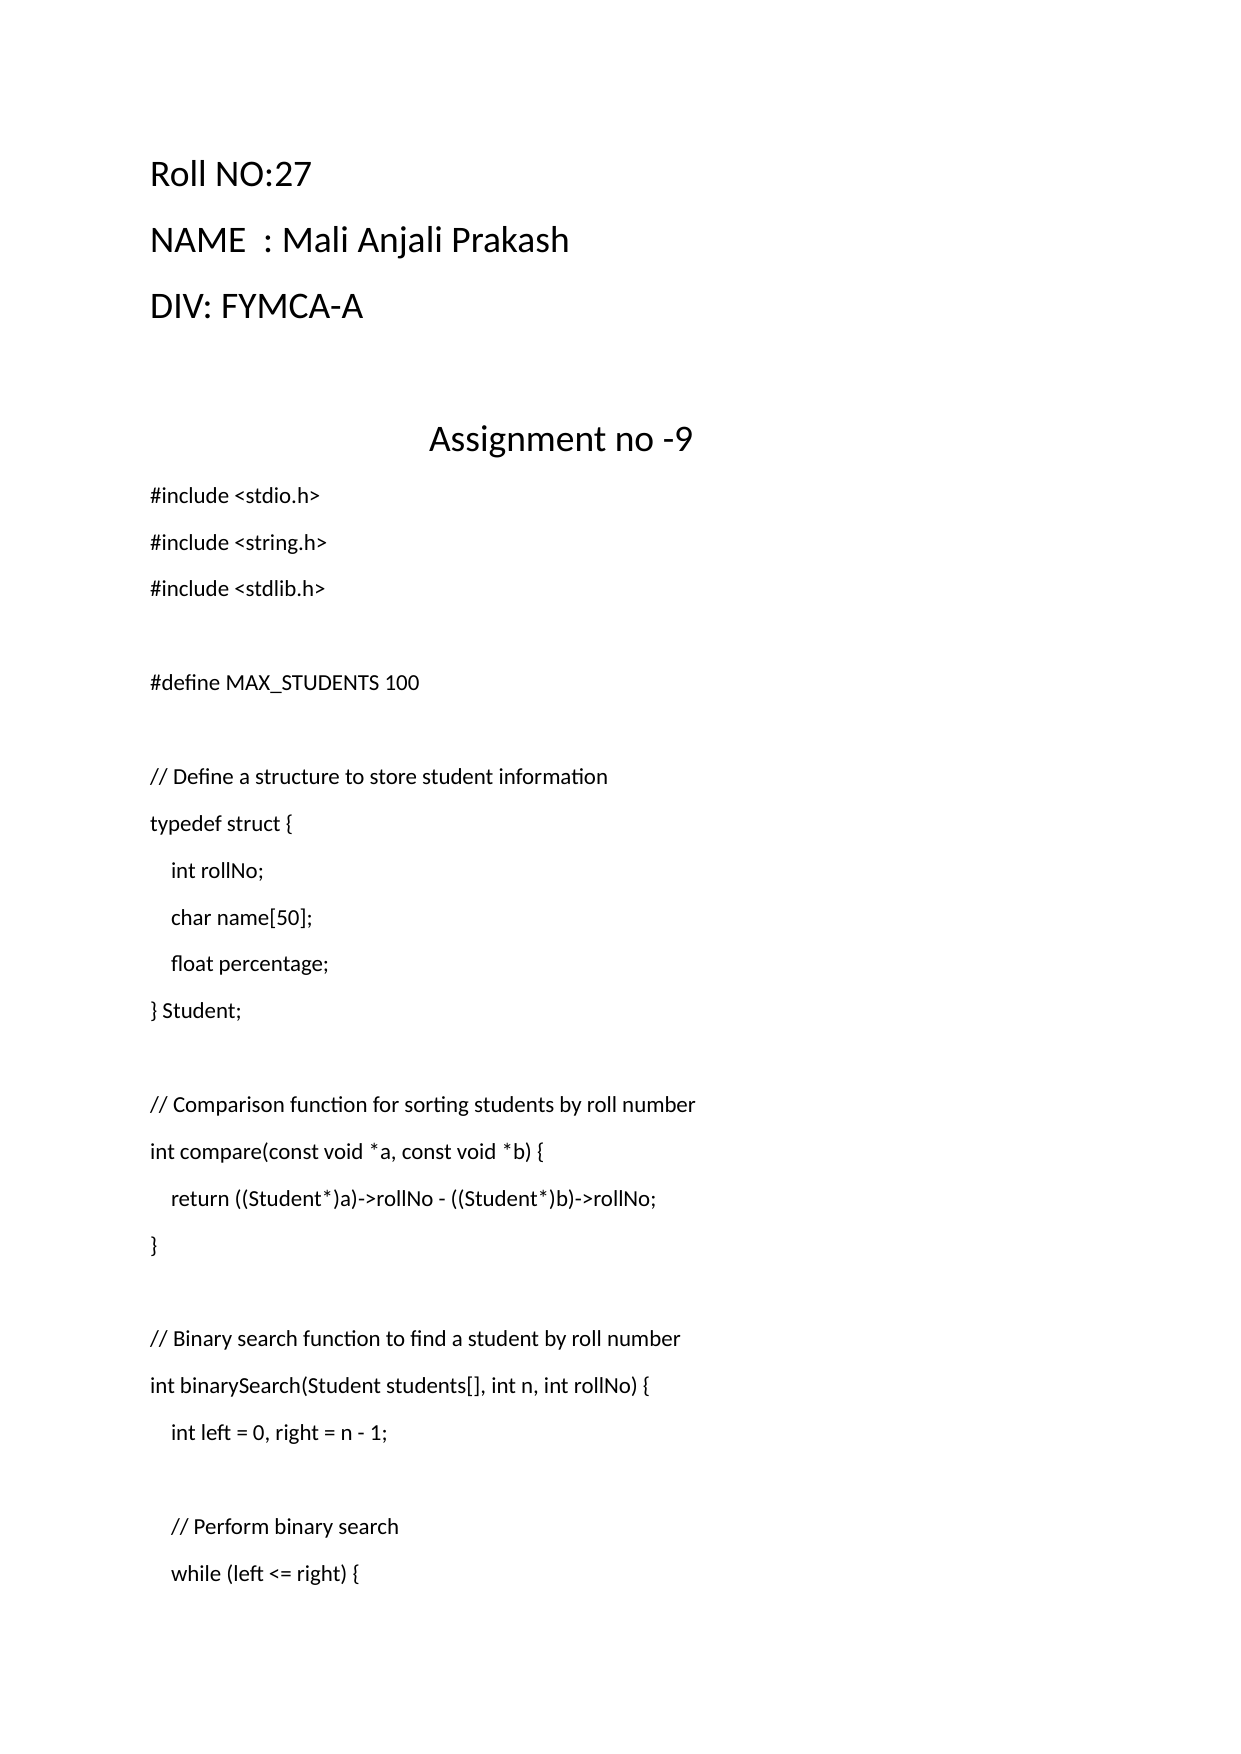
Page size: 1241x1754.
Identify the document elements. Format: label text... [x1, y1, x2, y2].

text DIV: FYMCA-A [150, 282, 1090, 328]
text #include <stdlib.h> [150, 574, 1090, 602]
text } Student; [150, 996, 1090, 1024]
text #define MAX_STUDENTS 100 [150, 668, 1090, 696]
text NAME : Mali Anjali Prakash [150, 216, 1090, 262]
text // Perform binary search [150, 1512, 1090, 1540]
text Assignment no -9 [150, 414, 1090, 460]
text } [150, 1231, 1090, 1259]
text #include <stdio.h> [150, 481, 1090, 509]
text #include <string.h> [150, 528, 1090, 556]
text char name[50]; [150, 903, 1090, 931]
text int rollNo; [150, 856, 1090, 884]
text Roll NO:27 [150, 150, 1090, 196]
text // Comparison function for sorting students by roll number [150, 1090, 1090, 1118]
text int binarySearch(Student students[], int n, int rollNo) { [150, 1371, 1090, 1399]
text while (left <= right) { [150, 1559, 1090, 1587]
text int compare(const void *a, const void *b) { [150, 1137, 1090, 1165]
text float percentage; [150, 949, 1090, 977]
text return ((Student*)a)->rollNo - ((Student*)b)->rollNo; [150, 1184, 1090, 1212]
text int left = 0, right = n - 1; [150, 1418, 1090, 1446]
text // Binary search function to find a student by roll number [150, 1324, 1090, 1352]
text // Define a structure to store student information [150, 762, 1090, 790]
text typedef struct { [150, 809, 1090, 837]
